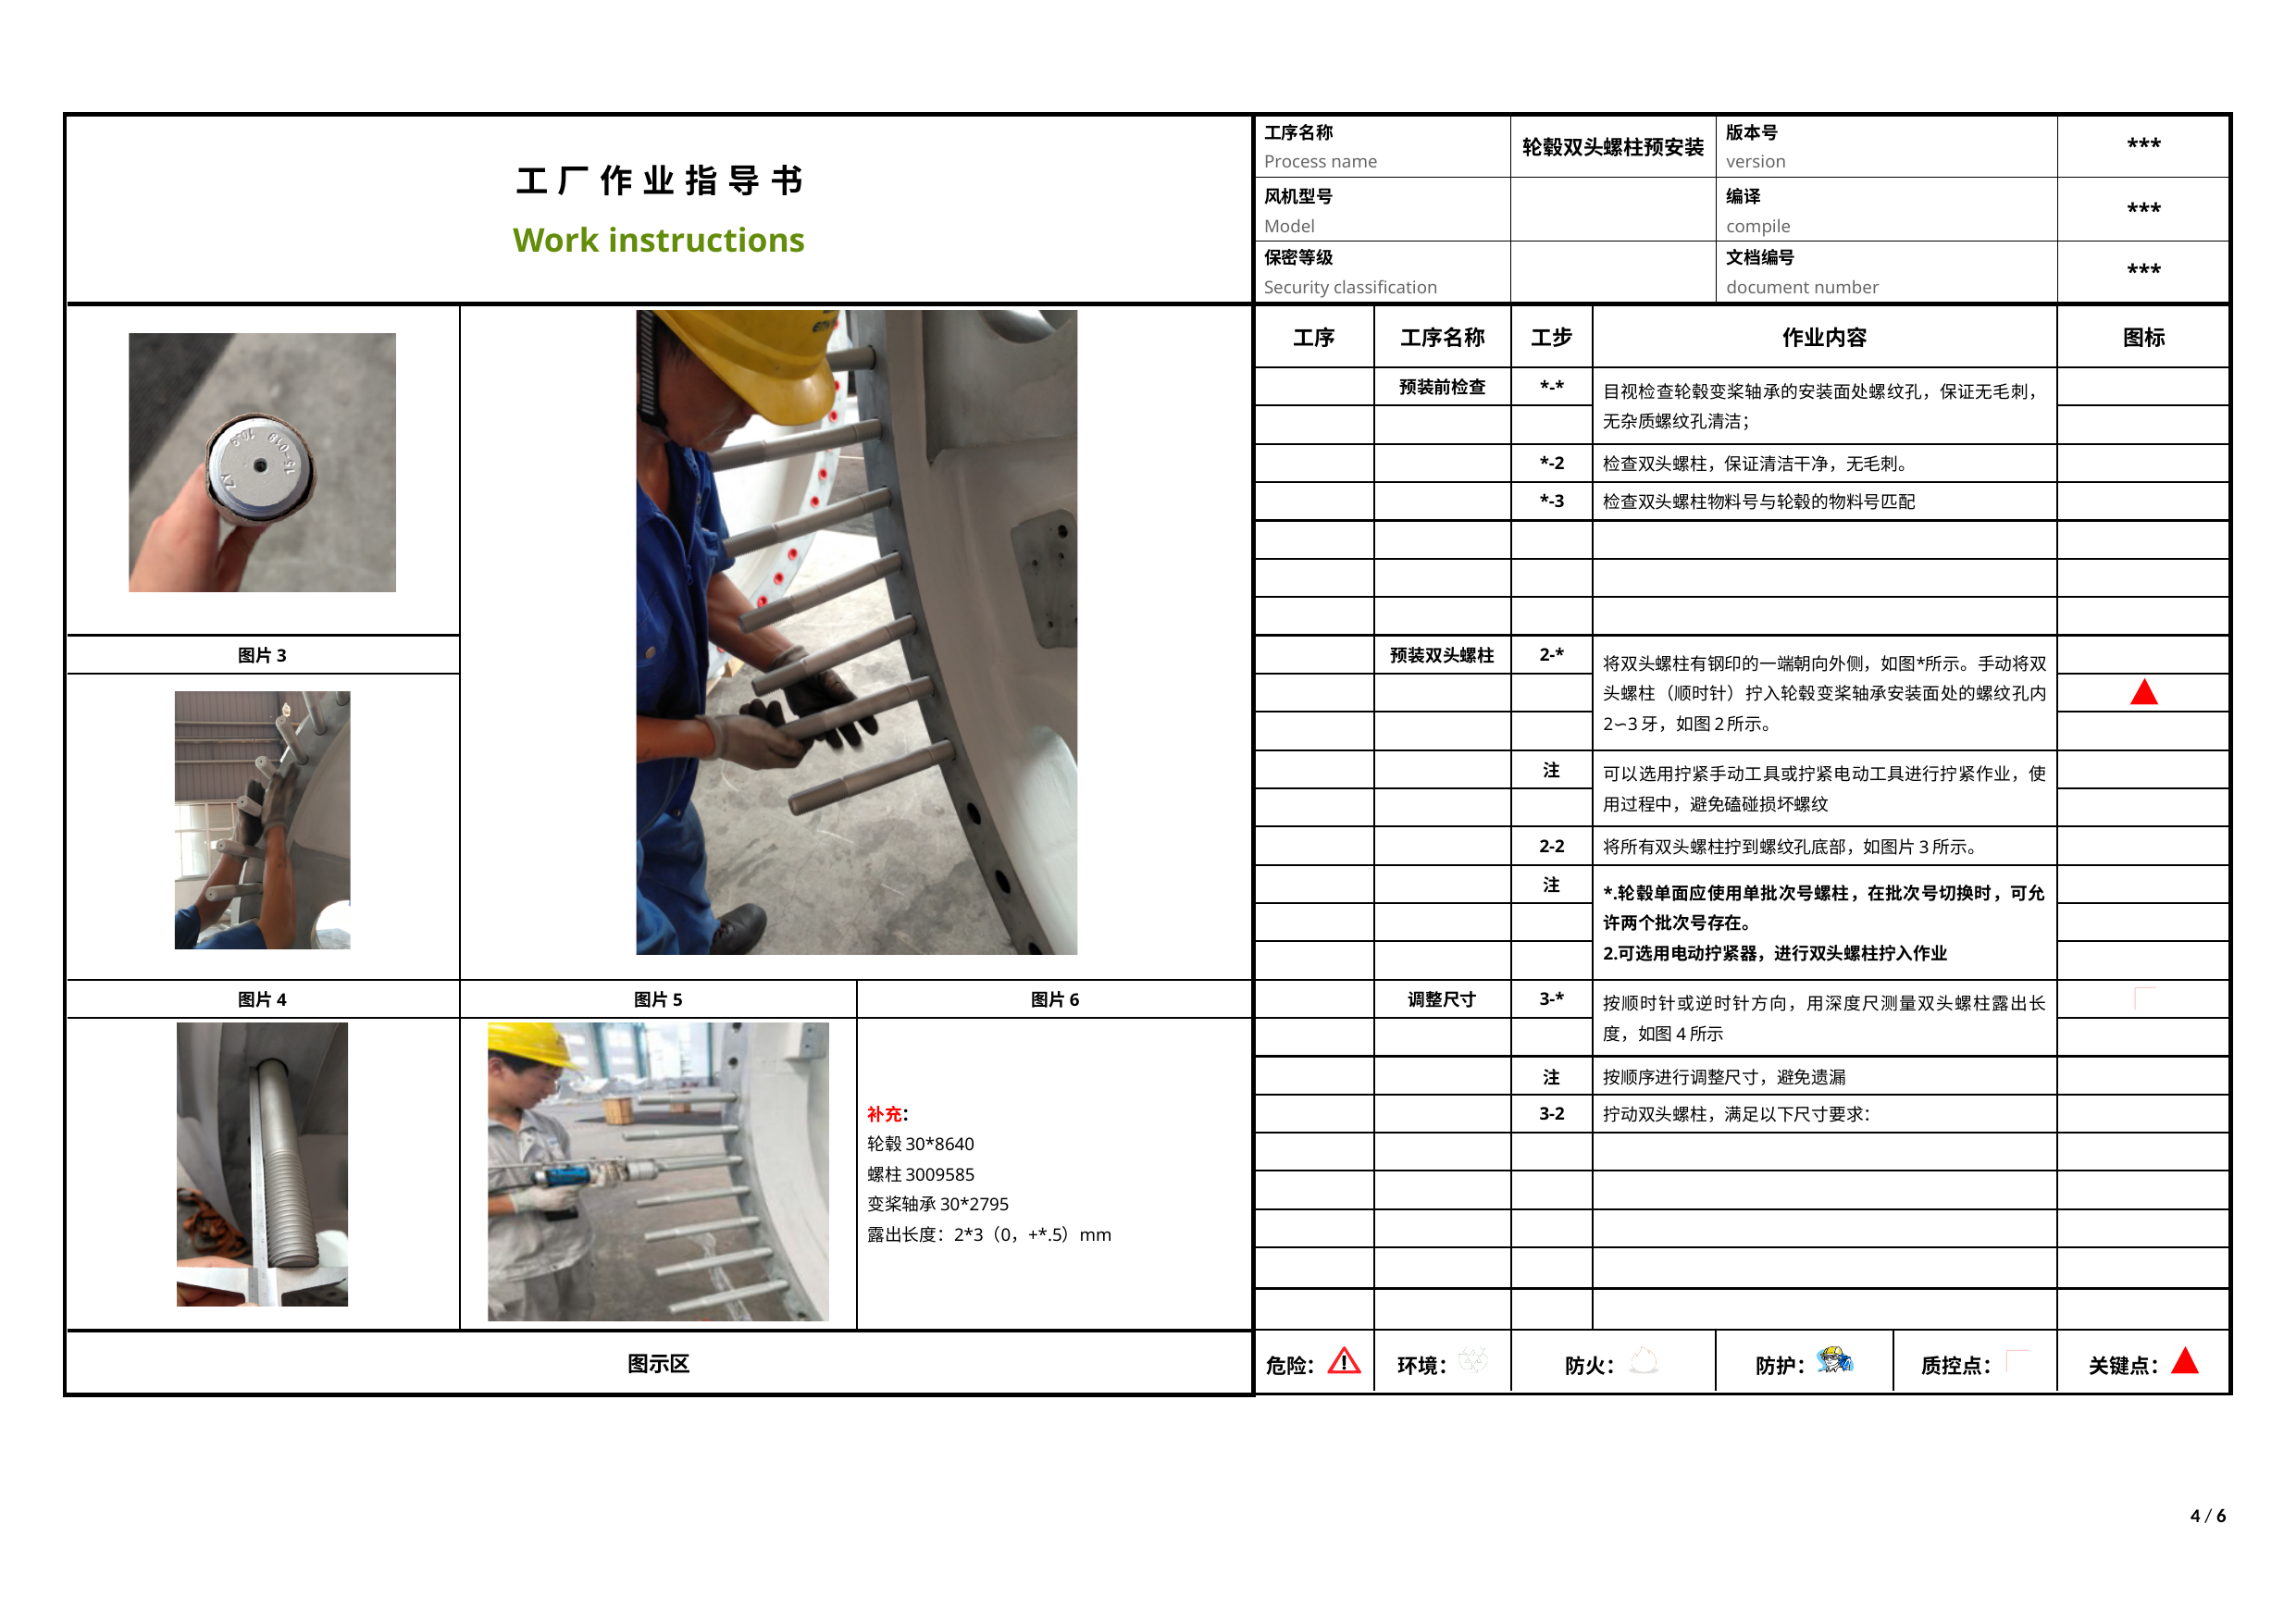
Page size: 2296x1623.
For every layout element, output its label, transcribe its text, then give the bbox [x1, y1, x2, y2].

table_cell [1375, 1210, 1510, 1246]
table_cell [2058, 637, 2228, 673]
table_cell [1256, 1290, 1373, 1329]
table_cell [1375, 522, 1510, 558]
table_cell [1375, 675, 1510, 711]
table_cell [1375, 598, 1510, 634]
table_cell 关键点： [2057, 1331, 2228, 1393]
table_cell [2058, 1210, 2228, 1246]
table_cell [1375, 445, 1510, 481]
table_cell [1256, 368, 1373, 404]
table_cell [1375, 1171, 1510, 1208]
table_cell [2058, 522, 2228, 558]
table_cell [1256, 1210, 1373, 1246]
table_cell [1256, 1058, 1373, 1094]
table_cell [1375, 1058, 1510, 1094]
table_cell [1375, 1019, 1510, 1055]
table_cell 3-* [1512, 981, 1592, 1017]
table_cell [2058, 981, 2228, 1017]
table_cell *-2 [1512, 445, 1592, 481]
table_cell [67, 1018, 459, 1329]
table_cell 注 [1512, 866, 1592, 902]
table_cell [1256, 445, 1373, 481]
table_cell [461, 1019, 856, 1329]
table_cell [1594, 598, 2056, 634]
table_cell [2058, 1290, 2228, 1329]
table_cell 注 [1512, 1058, 1592, 1094]
table_cell [1256, 712, 1373, 749]
table_cell [1512, 1019, 1592, 1055]
table_cell [2058, 789, 2228, 825]
table_cell *.轮毂单面应使用单批次号螺柱，在批次号切换时，可允许两个批次号存在。 2.可选用电动拧紧器，进行双头螺柱拧入作业 [1594, 866, 2056, 979]
table_cell [1512, 789, 1592, 825]
table_cell 图片6 [858, 981, 1251, 1017]
table_header 工序名称 Process name [1256, 117, 1510, 177]
picture [177, 1022, 349, 1307]
table_cell 目视检查轮毂变桨轴承的安装面处螺纹孔，保证无毛刺，无杂质螺纹孔清洁； [1594, 368, 2056, 443]
table_cell [2058, 675, 2228, 711]
table_cell [1256, 789, 1373, 825]
table_cell 按顺时针或逆时针方向，用深度尺测量双头螺柱露出长度，如图4所示 [1594, 981, 2056, 1055]
picture [174, 691, 351, 949]
table_cell [1512, 712, 1592, 749]
table_cell [2058, 1248, 2228, 1287]
table_cell [1512, 942, 1592, 979]
table_cell 环境： [1374, 1331, 1511, 1393]
table_cell [1375, 712, 1510, 749]
table_cell [2058, 1134, 2228, 1170]
table_cell 工序 [1256, 306, 1373, 366]
table_cell [1512, 406, 1592, 443]
table_cell [1375, 560, 1510, 596]
table_cell [2058, 751, 2228, 787]
table_cell *-3 [1512, 483, 1592, 519]
table_cell [1256, 1019, 1373, 1055]
table_cell 风机型号 Model [1256, 178, 1510, 241]
table_cell [2058, 483, 2228, 519]
table_cell [1375, 1096, 1510, 1132]
table_cell [1256, 751, 1373, 787]
table_cell [1375, 751, 1510, 787]
table_cell 预装前检查 [1375, 368, 1510, 404]
table_header *** [2058, 117, 2228, 177]
table_cell [1594, 560, 2056, 596]
table_cell [1511, 178, 1716, 241]
table_cell [1256, 981, 1373, 1017]
table_cell *** [2058, 242, 2228, 302]
picture [129, 333, 396, 592]
table_cell 质控点： [1893, 1331, 2057, 1393]
table_cell [1512, 1248, 1592, 1287]
table_cell [1375, 1248, 1510, 1287]
picture [636, 310, 1078, 955]
table_cell 工序名称 [1375, 306, 1510, 366]
table_cell [1512, 1171, 1592, 1208]
table_cell [1594, 1210, 2056, 1246]
table_cell 保密等级 Security classification [1256, 242, 1510, 302]
table_cell [1375, 904, 1510, 940]
table_cell 预装双头螺柱 [1375, 637, 1510, 673]
table_cell 图片5 [461, 981, 856, 1017]
table_cell [1256, 1134, 1373, 1170]
table_cell *** [2058, 178, 2228, 241]
table_cell [1594, 522, 2056, 558]
table_cell [1512, 1134, 1592, 1170]
table_cell [1594, 1171, 2056, 1208]
table_header 版本号 version [1717, 117, 2057, 177]
table_cell 2-2 [1512, 827, 1592, 863]
table_cell [1256, 560, 1373, 596]
table_cell [1512, 1210, 1592, 1246]
table_cell 图片4 [67, 980, 459, 1017]
table_cell [1594, 1248, 2056, 1287]
table_cell 危险： [1256, 1331, 1374, 1393]
table_cell 作业内容 [1594, 306, 2056, 366]
table_header 轮毂双头螺柱预安装 [1511, 117, 1716, 177]
table_cell [1375, 789, 1510, 825]
table_cell 防护： [1716, 1331, 1893, 1393]
table_cell [2058, 368, 2228, 404]
table_cell [1256, 675, 1373, 711]
table_cell [67, 303, 459, 634]
table_cell 将双头螺柱有钢印的一端朝向外侧，如图*所示。手动将双头螺柱（顺时针）拧入轮毂变桨轴承安装面处的螺纹孔内2∽3牙，如图2所示。 [1594, 637, 2056, 749]
table_cell 将所有双头螺柱拧到螺纹孔底部，如图片3所示。 [1594, 827, 2056, 863]
table_cell [2058, 406, 2228, 443]
table_cell 编译 compile [1717, 178, 2057, 241]
table_cell [2058, 598, 2228, 634]
table_cell 注 [1512, 751, 1592, 787]
table_cell [2058, 445, 2228, 481]
table_cell 检查双头螺柱，保证清洁干净，无毛刺。 [1594, 445, 2056, 481]
table_cell [2058, 712, 2228, 749]
table_cell [1512, 1290, 1592, 1329]
table_cell [2058, 560, 2228, 596]
table_cell [1256, 637, 1373, 673]
table_cell [1511, 242, 1716, 302]
table_cell [2058, 1096, 2228, 1132]
table_cell [1256, 904, 1373, 940]
table_cell [1375, 1134, 1510, 1170]
table_cell [1256, 598, 1373, 634]
picture [488, 1022, 829, 1321]
table_cell [1375, 827, 1510, 863]
table_cell [1512, 560, 1592, 596]
table_cell [1375, 942, 1510, 979]
table_cell 文档编号 document number [1717, 242, 2057, 302]
table_cell 防火： [1511, 1331, 1716, 1393]
table_cell [1256, 942, 1373, 979]
table_cell [1256, 483, 1373, 519]
table_cell [1256, 827, 1373, 863]
table_cell 2-* [1512, 637, 1592, 673]
table_cell [2058, 827, 2228, 863]
table_cell 工步 [1512, 306, 1592, 366]
table_cell 可以选用拧紧手动工具或拧紧电动工具进行拧紧作业，使用过程中，避免磕碰损坏螺纹 [1594, 751, 2056, 825]
table_cell [2058, 942, 2228, 979]
table_cell [1375, 406, 1510, 443]
table_cell [1256, 522, 1373, 558]
table_cell [1256, 406, 1373, 443]
table_cell [1256, 1096, 1373, 1132]
table_cell 按顺序进行调整尺寸，避免遗漏 [1594, 1058, 2056, 1094]
table_cell [2058, 1058, 2228, 1094]
table_cell 调整尺寸 [1375, 981, 1510, 1017]
table_cell 图标 [2058, 306, 2228, 366]
table_cell [2058, 1019, 2228, 1055]
table_cell 图片3 [67, 635, 459, 673]
table_cell [1594, 1134, 2056, 1170]
table_cell [1375, 866, 1510, 902]
table_cell [1256, 1248, 1373, 1287]
table_cell [1512, 598, 1592, 634]
table_cell *-* [1512, 368, 1592, 404]
table_cell 检查双头螺柱物料号与轮毂的物料号匹配 [1594, 483, 2056, 519]
table_cell 图示区 [67, 1330, 1251, 1393]
table_cell 补充： 轮毂30*8640 螺柱3009585 变桨轴承30*2795 露出长度：2*3（0，+*.5）mm [858, 1019, 1251, 1329]
table_cell [2058, 904, 2228, 940]
table_cell [1375, 483, 1510, 519]
table_cell 3-2 [1512, 1096, 1592, 1132]
table_cell [1512, 675, 1592, 711]
table_cell [1594, 1290, 2056, 1329]
table_cell [1375, 1290, 1510, 1329]
table_cell [1256, 866, 1373, 902]
table_header 工厂作业指导书 Work instructions [67, 117, 1251, 302]
table_cell [461, 306, 1251, 979]
table_cell [2058, 1171, 2228, 1208]
table_cell [1512, 904, 1592, 940]
table_cell 拧动双头螺柱，满足以下尺寸要求： [1594, 1096, 2056, 1132]
table_cell [2058, 866, 2228, 902]
table_cell [1512, 522, 1592, 558]
table_cell [1256, 1171, 1373, 1208]
table_cell [67, 674, 459, 979]
